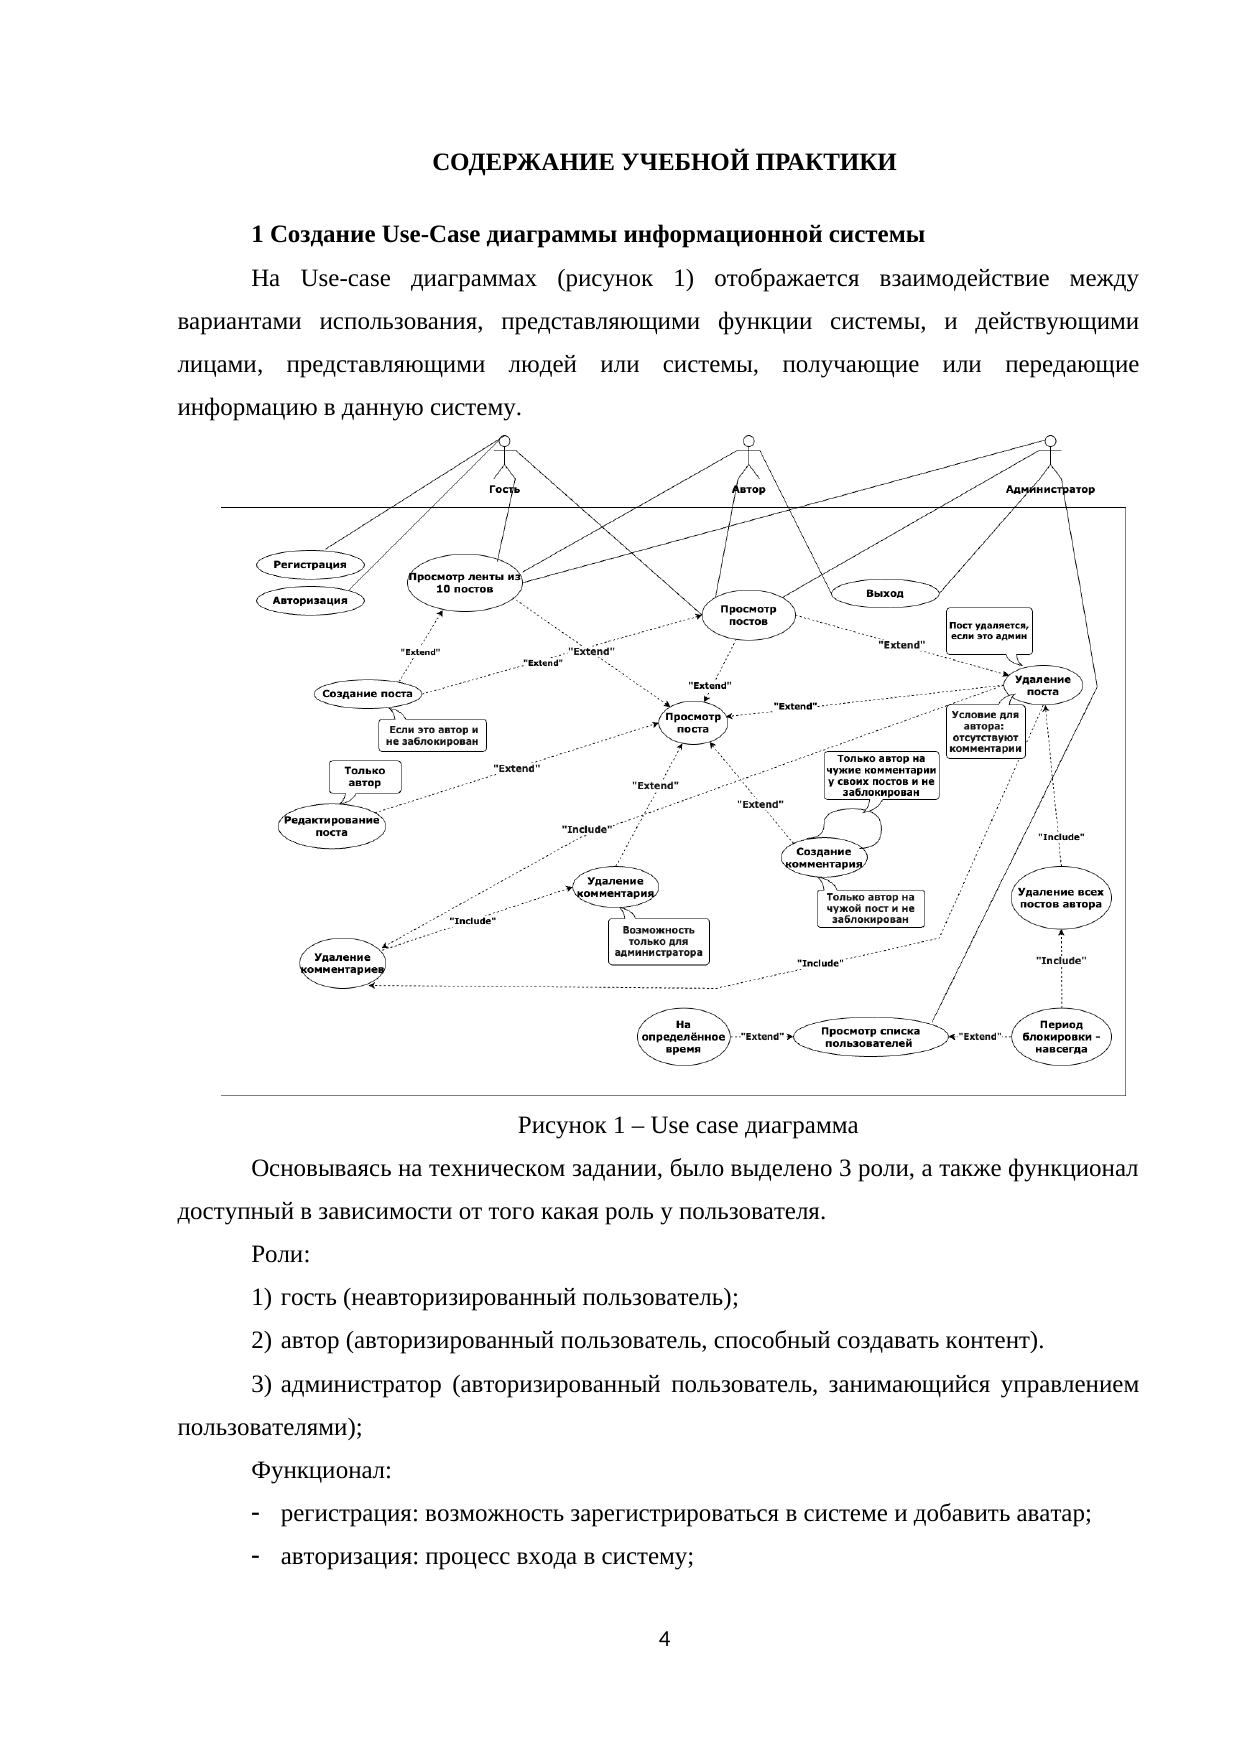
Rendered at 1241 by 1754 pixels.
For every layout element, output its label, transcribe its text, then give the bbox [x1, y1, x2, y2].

text На Use-case диаграммах (рисунок 1) отображается взаимодействие между вариантами использования, представляющими функции системы, и действующими лицами, представляющими людей или системы, получающие или передающие информацию в данную систему. [177, 263, 1140, 421]
subtitle СОДЕРЖАНИЕ УЧЕБНОЙ ПРАКТИКИ [177, 147, 1152, 176]
list администратор (авторизированный пользователь, занимающийся управлением пользователями); [177, 1369, 1140, 1441]
list гость (неавторизированный пользователь); [177, 1282, 1140, 1311]
list авторизация: процесс входа в систему; [177, 1541, 1140, 1570]
text Рисунок 1 – Use case диаграмма [177, 1110, 1140, 1139]
text Основываясь на техническом задании, было выделено 3 роли, а также функционал доступный в зависимости от того какая роль у пользователя. [177, 1153, 1140, 1225]
list автор (авторизированный пользователь, способный создавать контент). [177, 1326, 1140, 1354]
list регистрация: возможность зарегистрироваться в системе и добавить аватар; [177, 1498, 1140, 1527]
text Роли: [177, 1239, 1140, 1268]
subtitle 1 Создание Use-Case диаграммы информационной системы [177, 219, 1140, 248]
picture [221, 435, 1126, 1096]
text Функционал: [177, 1455, 1140, 1484]
